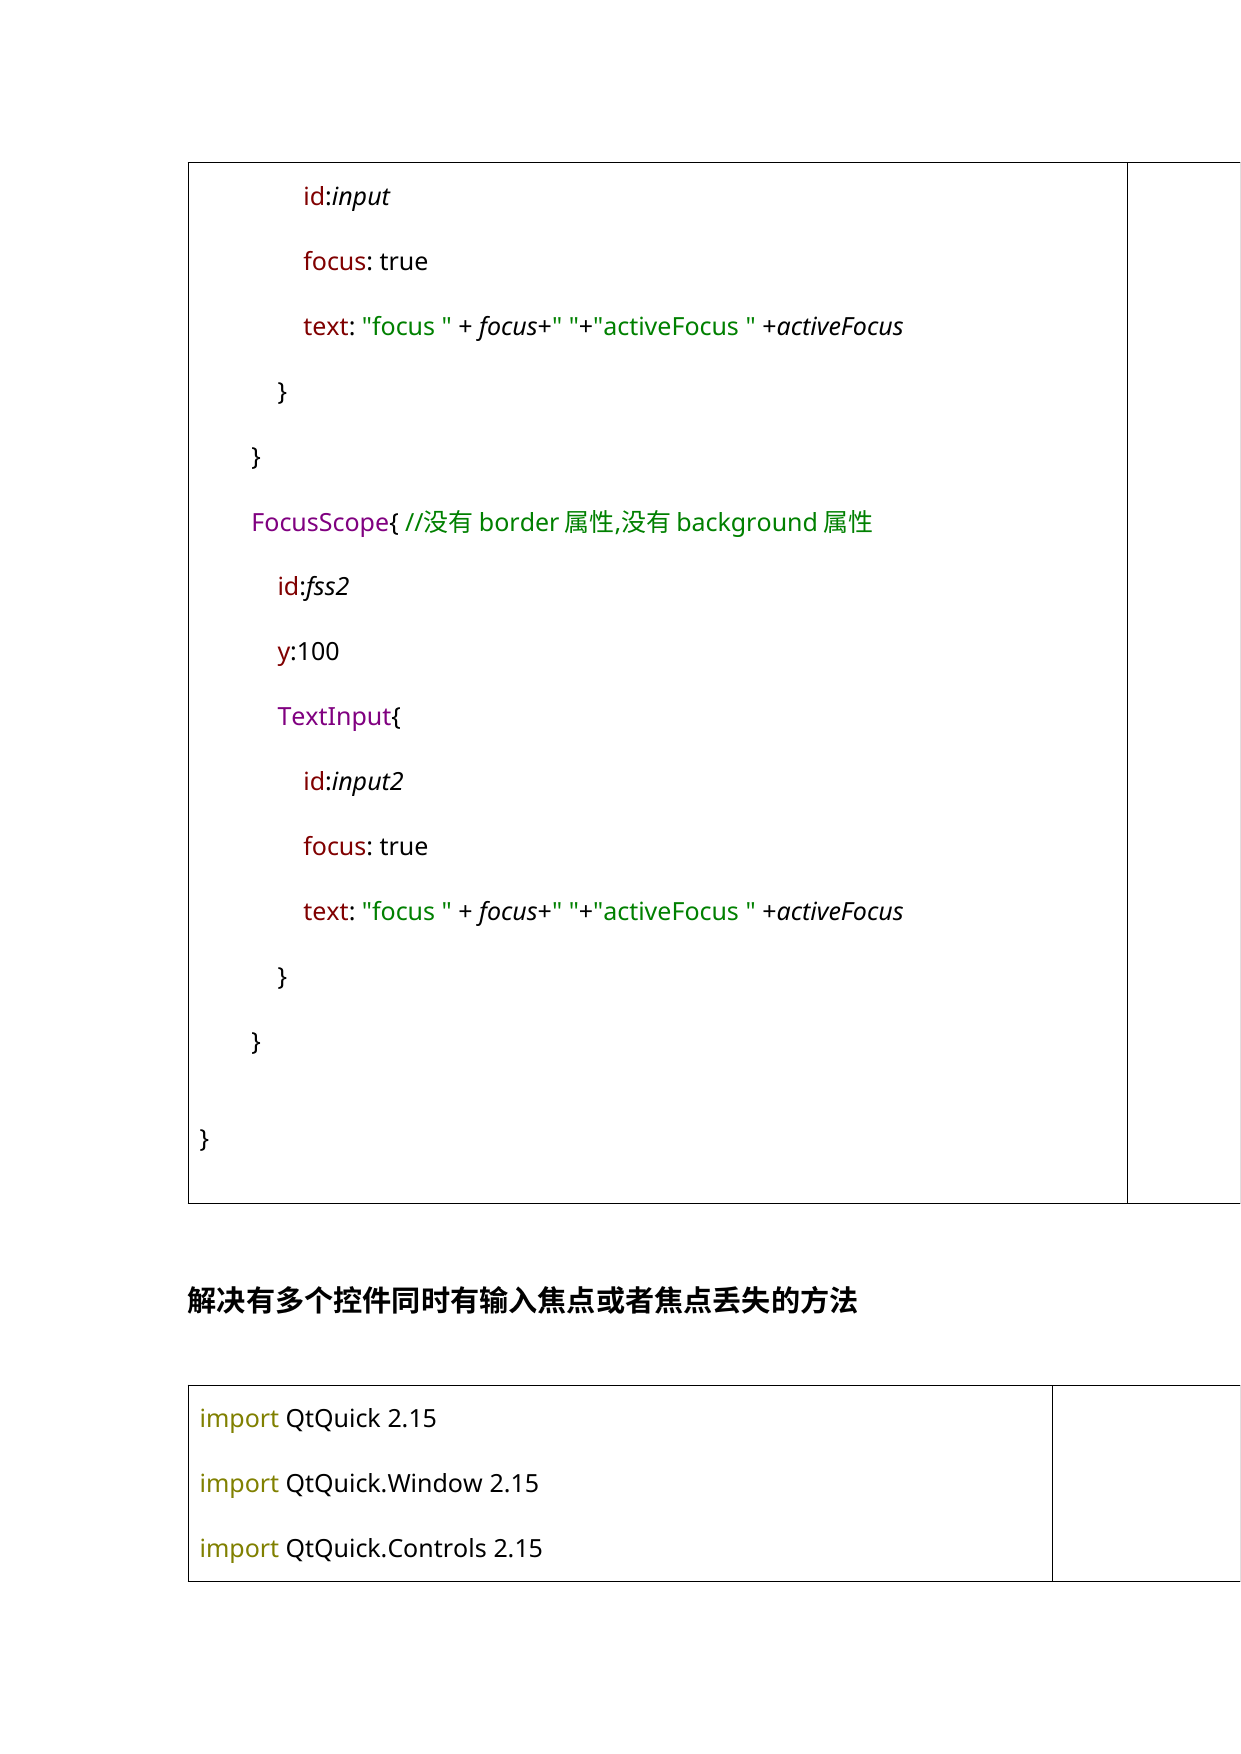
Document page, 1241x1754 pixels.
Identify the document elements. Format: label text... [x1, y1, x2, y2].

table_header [189, 163, 1127, 1203]
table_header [189, 1386, 1052, 1581]
subtitle 解决有多个控件同时有输入焦点或者焦点丢失的方法 [187, 1266, 1053, 1331]
table_header [1128, 163, 1240, 1203]
table_header [1053, 1386, 1240, 1581]
